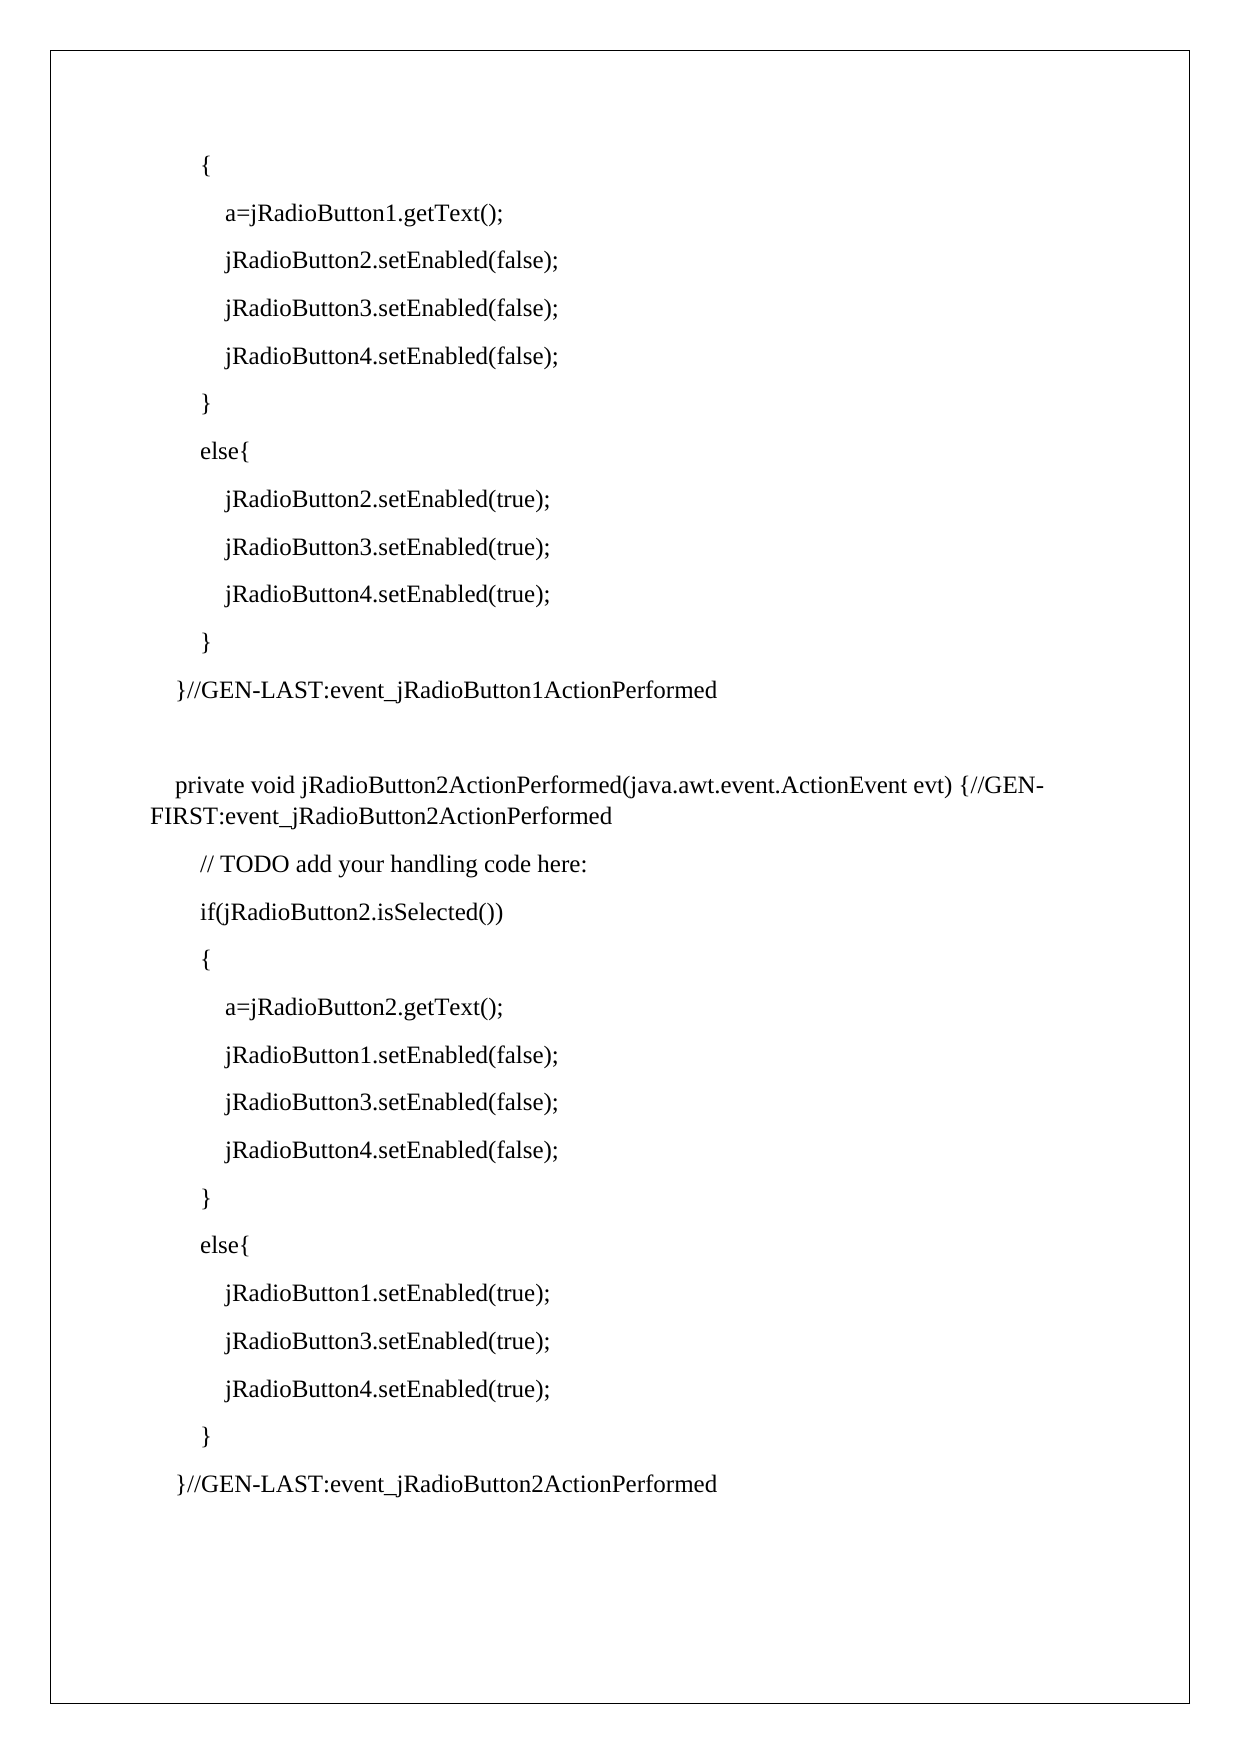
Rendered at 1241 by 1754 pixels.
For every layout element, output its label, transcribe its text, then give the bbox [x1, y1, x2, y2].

text a=jRadioButton1.getText(); [150, 198, 1090, 226]
text else{ [150, 436, 1090, 465]
text { [150, 944, 1090, 973]
text }//GEN-LAST:event_jRadioButton1ActionPerformed [150, 675, 1090, 703]
text }//GEN-LAST:event_jRadioButton2ActionPerformed [150, 1469, 1090, 1498]
text jRadioButton2.setEnabled(false); [150, 245, 1090, 274]
text jRadioButton3.setEnabled(true); [150, 532, 1090, 560]
text else{ [150, 1231, 1090, 1259]
text jRadioButton3.setEnabled(true); [150, 1326, 1090, 1355]
text // TODO add your handling code here: [150, 849, 1090, 878]
text private void jRadioButton2ActionPerformed(java.awt.event.ActionEvent evt) {//GEN-FIRST:event_jRadioButton2ActionPerformed [150, 770, 1090, 830]
text jRadioButton3.setEnabled(false); [150, 293, 1090, 322]
text jRadioButton4.setEnabled(true); [150, 579, 1090, 608]
text jRadioButton4.setEnabled(true); [150, 1374, 1090, 1402]
text jRadioButton1.setEnabled(true); [150, 1278, 1090, 1307]
text { [150, 150, 1090, 179]
text if(jRadioButton2.isSelected()) [150, 897, 1090, 925]
text jRadioButton1.setEnabled(false); [150, 1040, 1090, 1068]
text } [150, 1421, 1090, 1450]
text jRadioButton3.setEnabled(false); [150, 1087, 1090, 1116]
text jRadioButton4.setEnabled(false); [150, 341, 1090, 369]
text jRadioButton4.setEnabled(false); [150, 1135, 1090, 1164]
text } [150, 388, 1090, 417]
text a=jRadioButton2.getText(); [150, 992, 1090, 1021]
text } [150, 1183, 1090, 1212]
text } [150, 627, 1090, 656]
text jRadioButton2.setEnabled(true); [150, 484, 1090, 513]
